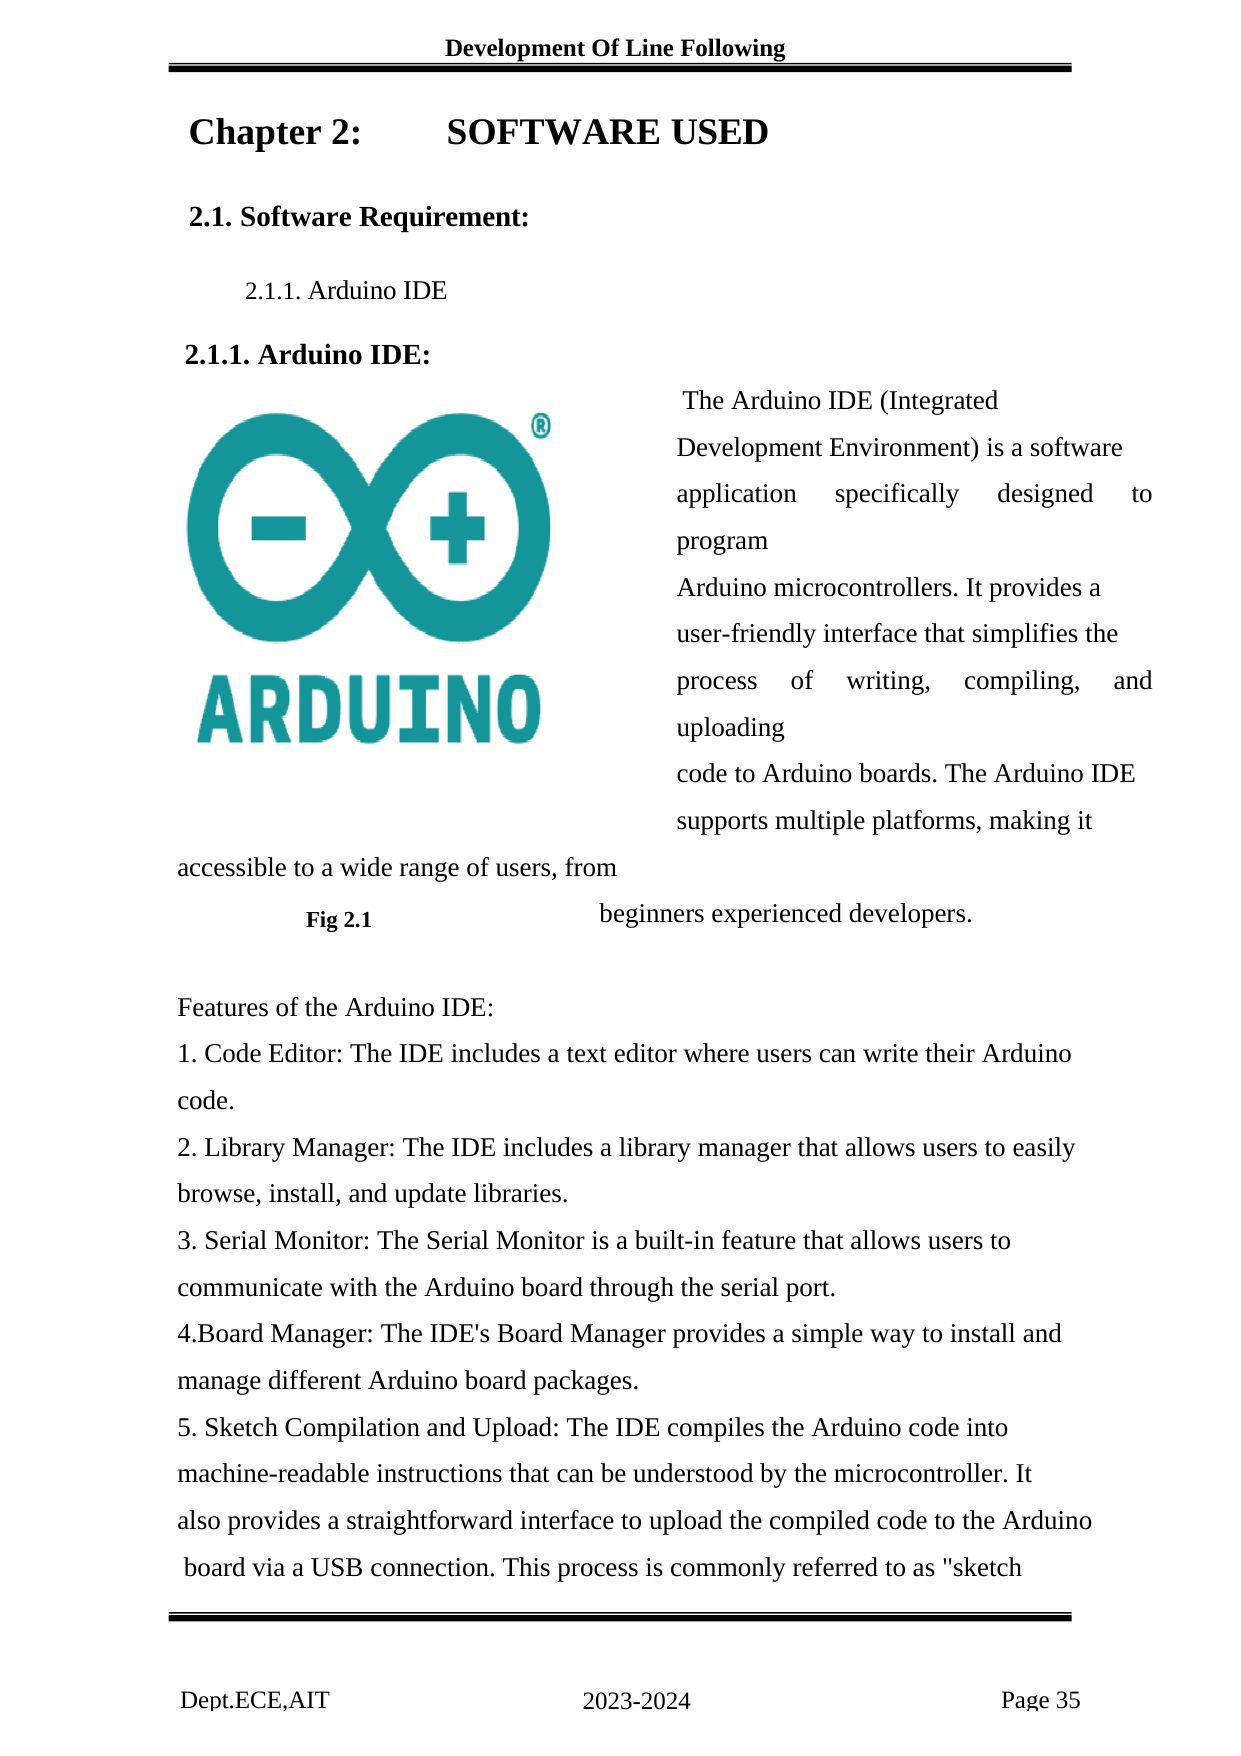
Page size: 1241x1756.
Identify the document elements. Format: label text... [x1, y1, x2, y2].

text user-friendly interface that simplifies the [583, 617, 1153, 648]
text 2. Library Manager: The IDE includes a library manager that allows users to easily [177, 1131, 1153, 1162]
text board via a USB connection. This process is commonly referred to as "sketch [177, 1551, 1153, 1582]
text Arduino microcontrollers. It provides a [583, 571, 1153, 602]
text supports multiple platforms, making it [177, 804, 1153, 835]
text 4.Board Manager: The IDE's Board Manager provides a simple way to install and [177, 1317, 1153, 1348]
subtitle Software Requirement: [189, 199, 1153, 232]
text browse, install, and update libraries. [177, 1177, 1153, 1208]
text 2.1.1. Arduino IDE: [102, 337, 1153, 371]
text 1. Code Editor: The IDE includes a text editor where users can write their Arduino [177, 1037, 1153, 1068]
text machine-readable instructions that can be understood by the microcontroller. It [177, 1457, 1153, 1488]
text application specifically designed to program [583, 477, 1153, 555]
text Chapter 2: SOFTWARE USED [188, 109, 1153, 152]
text The Arduino IDE (Integrated [583, 384, 1153, 415]
text Features of the Arduino IDE: [177, 991, 1153, 1022]
text accessible to a wide range of users, from [177, 851, 1153, 882]
picture [163, 372, 583, 791]
text also provides a straightforward interface to upload the compiled code to the Arduino [177, 1504, 1153, 1535]
text beginners experienced developers. [552, 897, 1153, 928]
text manage different Arduino board packages. [177, 1364, 1153, 1395]
text process of writing, compiling, and uploading [583, 664, 1153, 742]
list Arduino IDE [245, 274, 1153, 305]
text communicate with the Arduino board through the serial port. [177, 1271, 1153, 1302]
text Development Environment) is a software [583, 431, 1153, 462]
text code. [177, 1084, 1153, 1115]
text 3. Serial Monitor: The Serial Monitor is a built-in feature that allows users to [177, 1224, 1153, 1255]
text 5. Sketch Compilation and Upload: The IDE compiles the Arduino code into [177, 1411, 1153, 1442]
text code to Arduino boards. The Arduino IDE [583, 757, 1153, 788]
